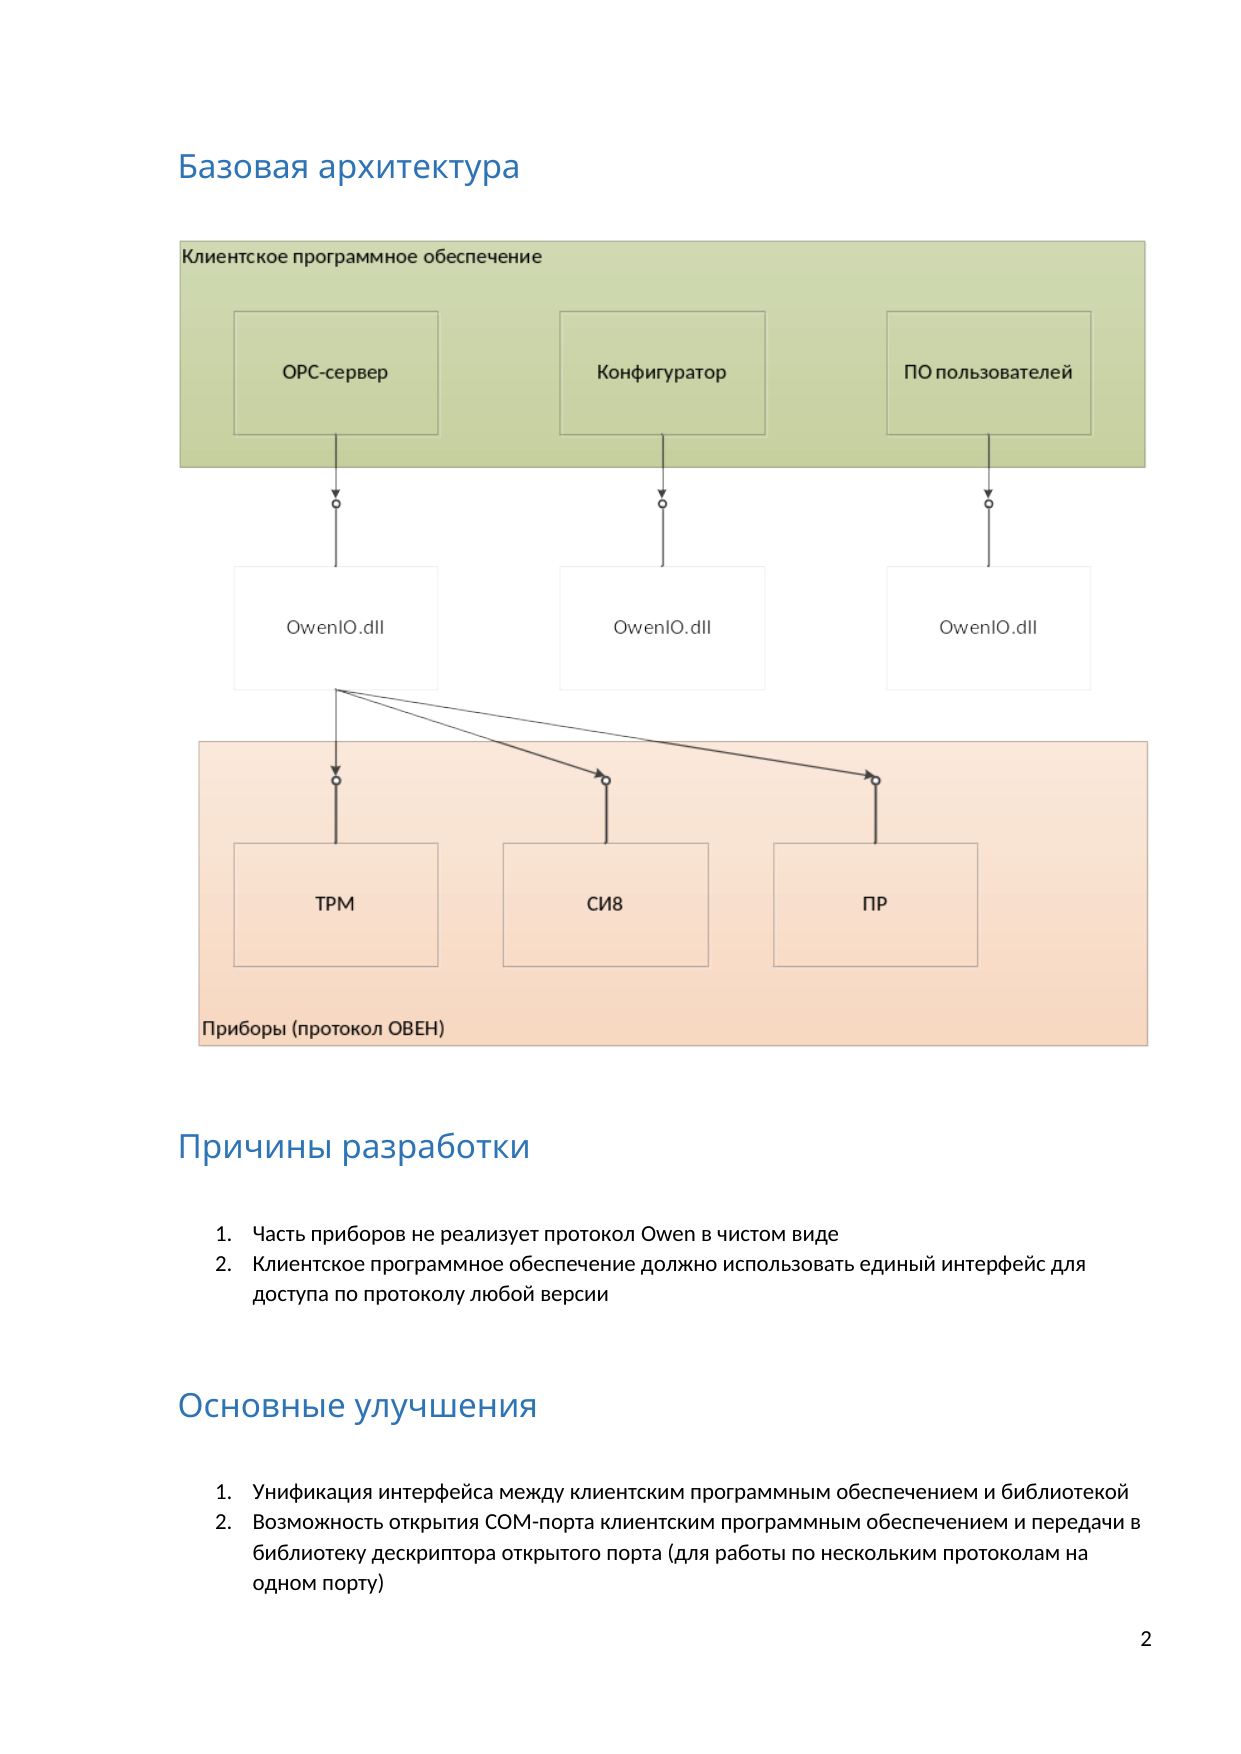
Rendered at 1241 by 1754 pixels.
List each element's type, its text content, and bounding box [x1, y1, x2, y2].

subtitle Основные улучшения [177, 1381, 1152, 1427]
list Возможность открытия COM-порта клиентским программным обеспечением и передачи в библиотеку дескриптора открытого порта (для работы по нескольким протоколам на одном порту) [215, 1507, 1152, 1596]
subtitle Базовая архитектура [177, 143, 1152, 188]
subtitle Причины разработки [177, 1123, 1152, 1168]
list Унификация интерфейса между клиентским программным обеспечением и библиотекой [215, 1477, 1152, 1505]
list Клиентское программное обеспечение должно использовать единый интерфейс для доступа по протоколу любой версии [215, 1249, 1152, 1307]
list Часть приборов не реализует протокол Owen в чистом виде [215, 1219, 1152, 1247]
